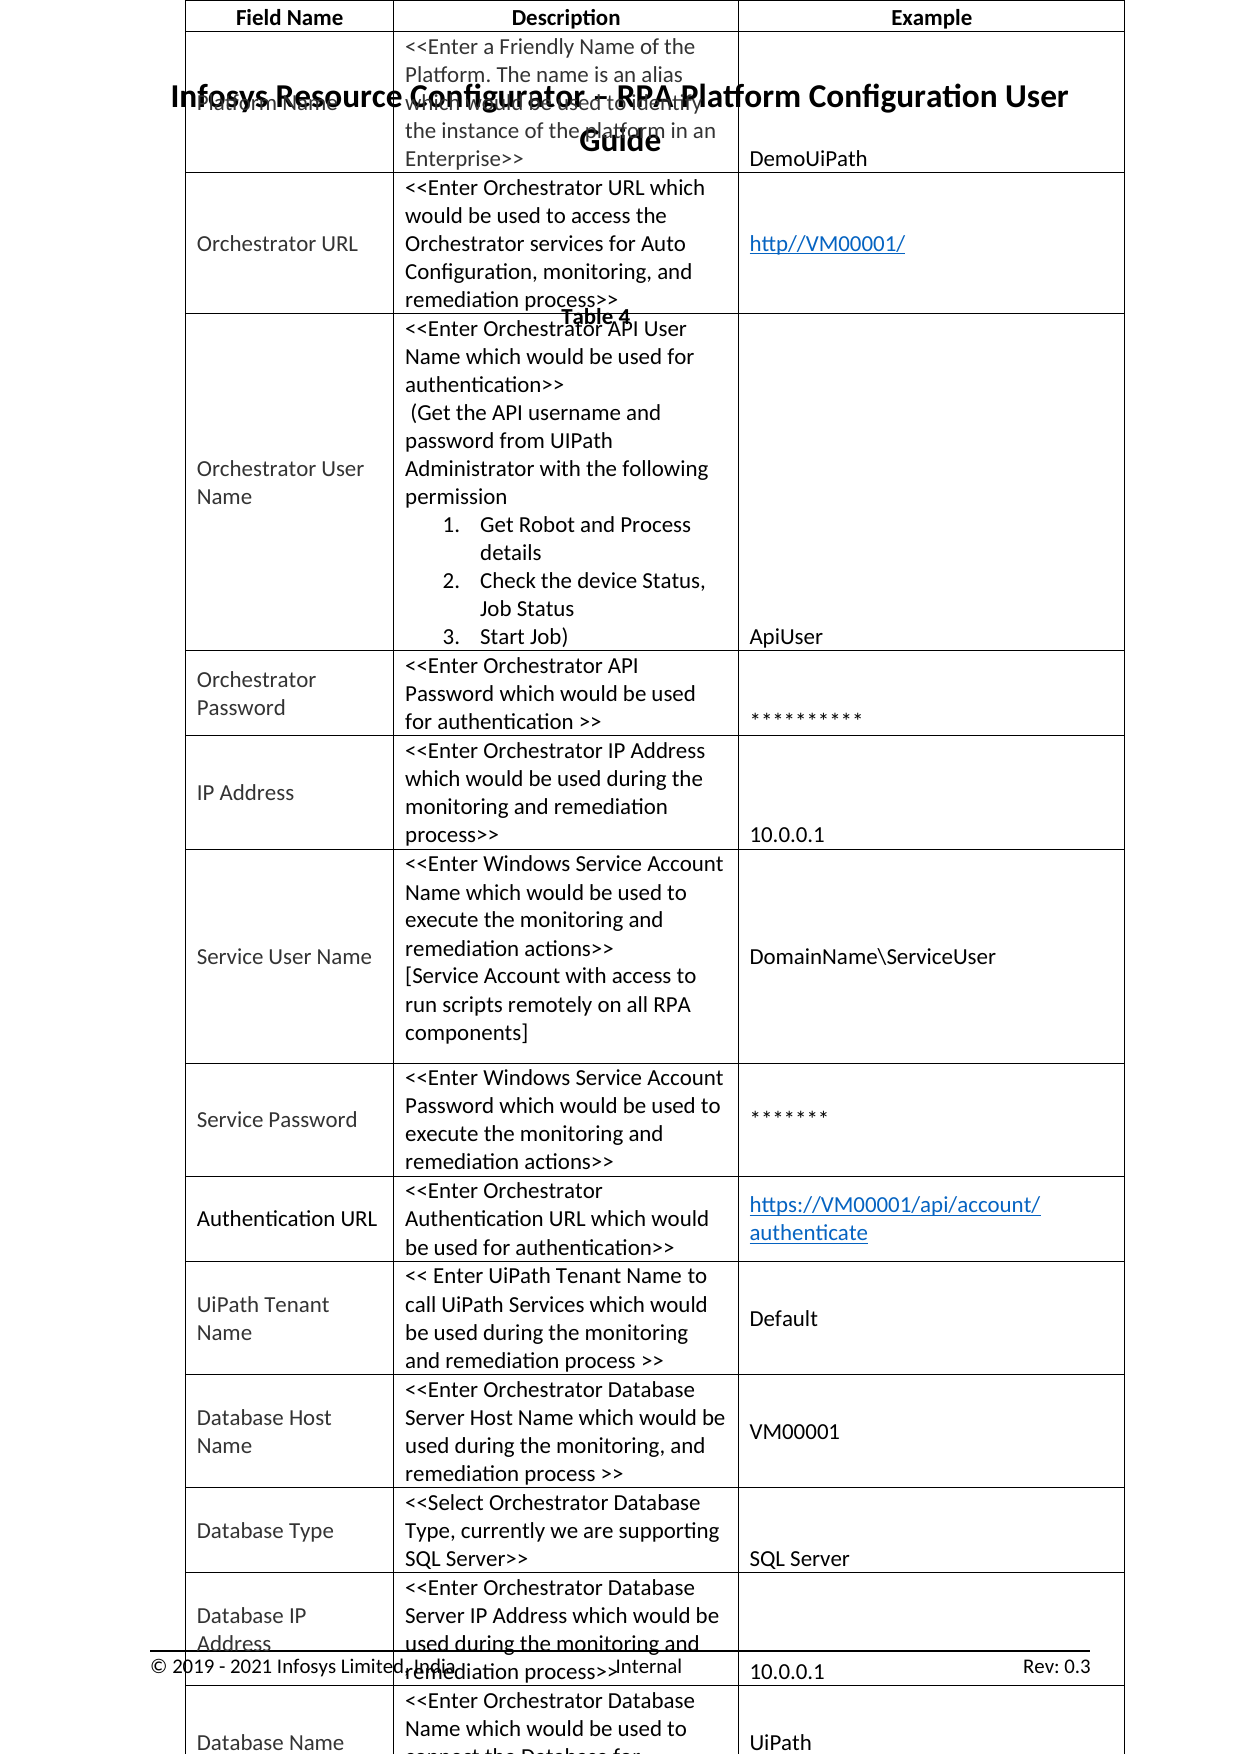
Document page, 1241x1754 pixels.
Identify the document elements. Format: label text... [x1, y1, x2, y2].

table_cell <<Enter a Friendly Name of the Platform. The name is an alias which would be used to identify the instance of the platform in an Enterprise>> [394, 32, 738, 172]
table_cell <<Enter Orchestrator URL which would be used to access the Orchestrator services for Auto Configuration, monitoring, and remediation process>> [394, 173, 738, 313]
table_cell Authentication URL [186, 1177, 393, 1261]
table_cell Orchestrator User Name [186, 314, 393, 650]
table_cell Orchestrator Password [186, 651, 393, 735]
table_cell Orchestrator URL [186, 173, 393, 313]
table_cell ******* [739, 1064, 1124, 1176]
table_cell Service Password [186, 1064, 393, 1176]
table_cell Service User Name [186, 850, 393, 1062]
table_cell DemoUiPath [739, 32, 1124, 172]
table_cell UiPath Tenant Name [186, 1262, 393, 1374]
table_cell 10.0.0.1 [739, 1573, 1124, 1685]
table_header Field Name [186, 1, 393, 31]
table_cell Database Host Name [186, 1375, 393, 1487]
table_cell UiPath [739, 1686, 1124, 1754]
table_cell <<Enter Orchestrator IP Address which would be used during the monitoring and remediation process>> [394, 736, 738, 848]
table_cell <<Enter Orchestrator Database Server Host Name which would be used during the monitoring, and remediation process >> [394, 1375, 738, 1487]
table_header Description [394, 1, 738, 31]
table_cell Database Name [186, 1686, 393, 1754]
table_cell <<Enter Orchestrator API Password which would be used for authentication >> [394, 651, 738, 735]
table_cell << Enter UiPath Tenant Name to call UiPath Services which would be used during the monitoring and remediation process >> [394, 1262, 738, 1374]
table_cell <<Enter Windows Service Account Password which would be used to execute the monitoring and remediation actions>> [394, 1064, 738, 1176]
table_cell Database Type [186, 1488, 393, 1572]
table_cell SQL Server [739, 1488, 1124, 1572]
table_cell https://VM00001/api/account/authenticate [739, 1177, 1124, 1261]
table_cell http//VM00001/ [739, 173, 1124, 313]
table_cell ********** [739, 651, 1124, 735]
table_cell <<Enter Orchestrator Database Name which would be used to connect the Database for monitoring purpose>> [394, 1686, 738, 1754]
table_cell <<Enter Orchestrator Authentication URL which would be used for authentication>> [394, 1177, 738, 1261]
table_cell Database IP Address [186, 1573, 393, 1685]
table_cell <<Select Orchestrator Database Type, currently we are supporting SQL Server>> [394, 1488, 738, 1572]
table_cell Default [739, 1262, 1124, 1374]
table_cell ApiUser [739, 314, 1124, 650]
table_cell 10.0.0.1 [739, 736, 1124, 848]
table_cell VM00001 [739, 1375, 1124, 1487]
table_cell <<Enter Windows Service Account Name which would be used to execute the monitoring and remediation actions>> [Service Account with access to run scripts remotely on all RPA components] [394, 850, 738, 1062]
table_cell Platform Name [186, 32, 393, 172]
table_cell IP Address [186, 736, 393, 848]
table_cell DomainName\ServiceUser [739, 850, 1124, 1062]
table_cell <<Enter Orchestrator API User Name which would be used for authentication>> (Get the API username and password from UIPath Administrator with the following permission Get Robot and Process details Check the device Status, Job Status Start Job) [394, 314, 738, 650]
table_cell <<Enter Orchestrator Database Server IP Address which would be used during the monitoring and remediation process>> [394, 1573, 738, 1685]
table_header Example [739, 1, 1124, 31]
